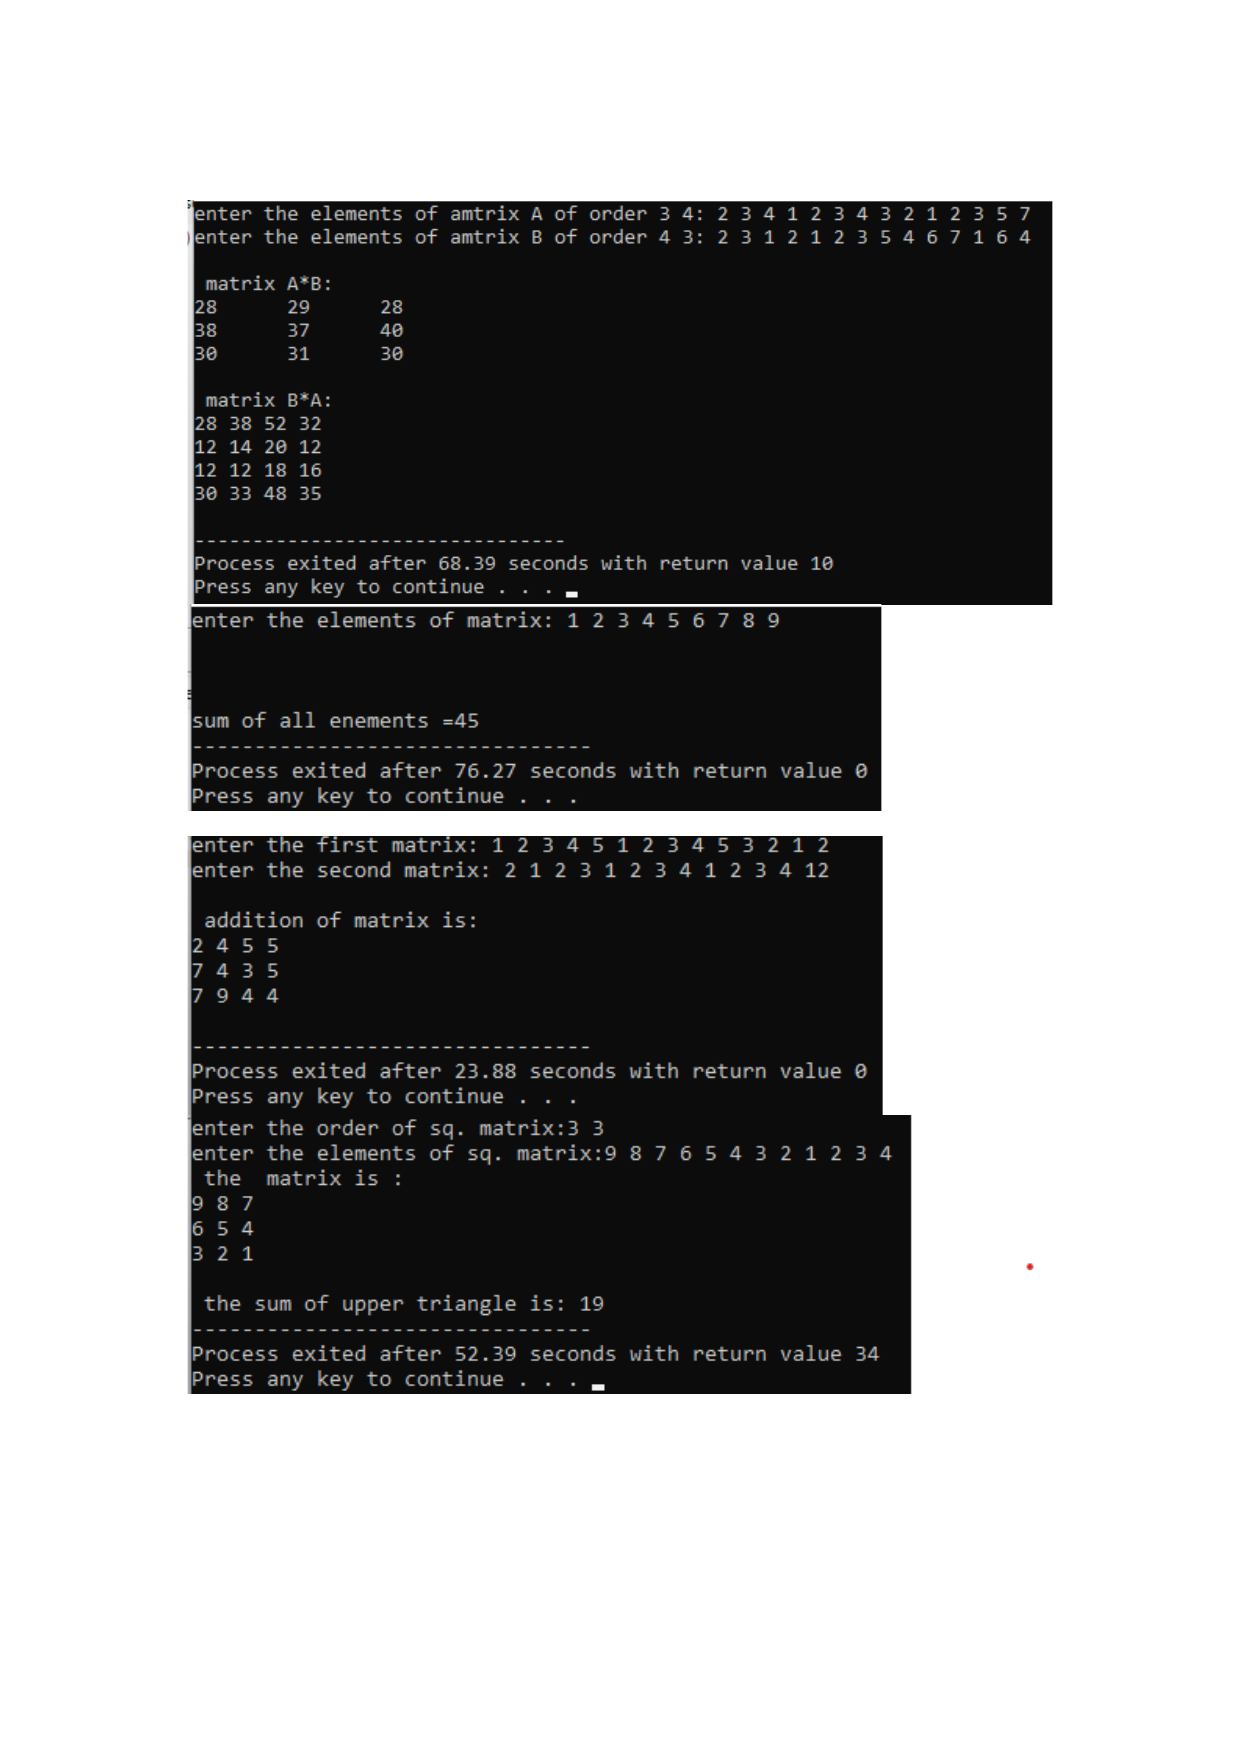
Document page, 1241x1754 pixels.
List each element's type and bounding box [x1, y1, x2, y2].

picture [187, 200, 1053, 811]
picture [187, 836, 1035, 1394]
